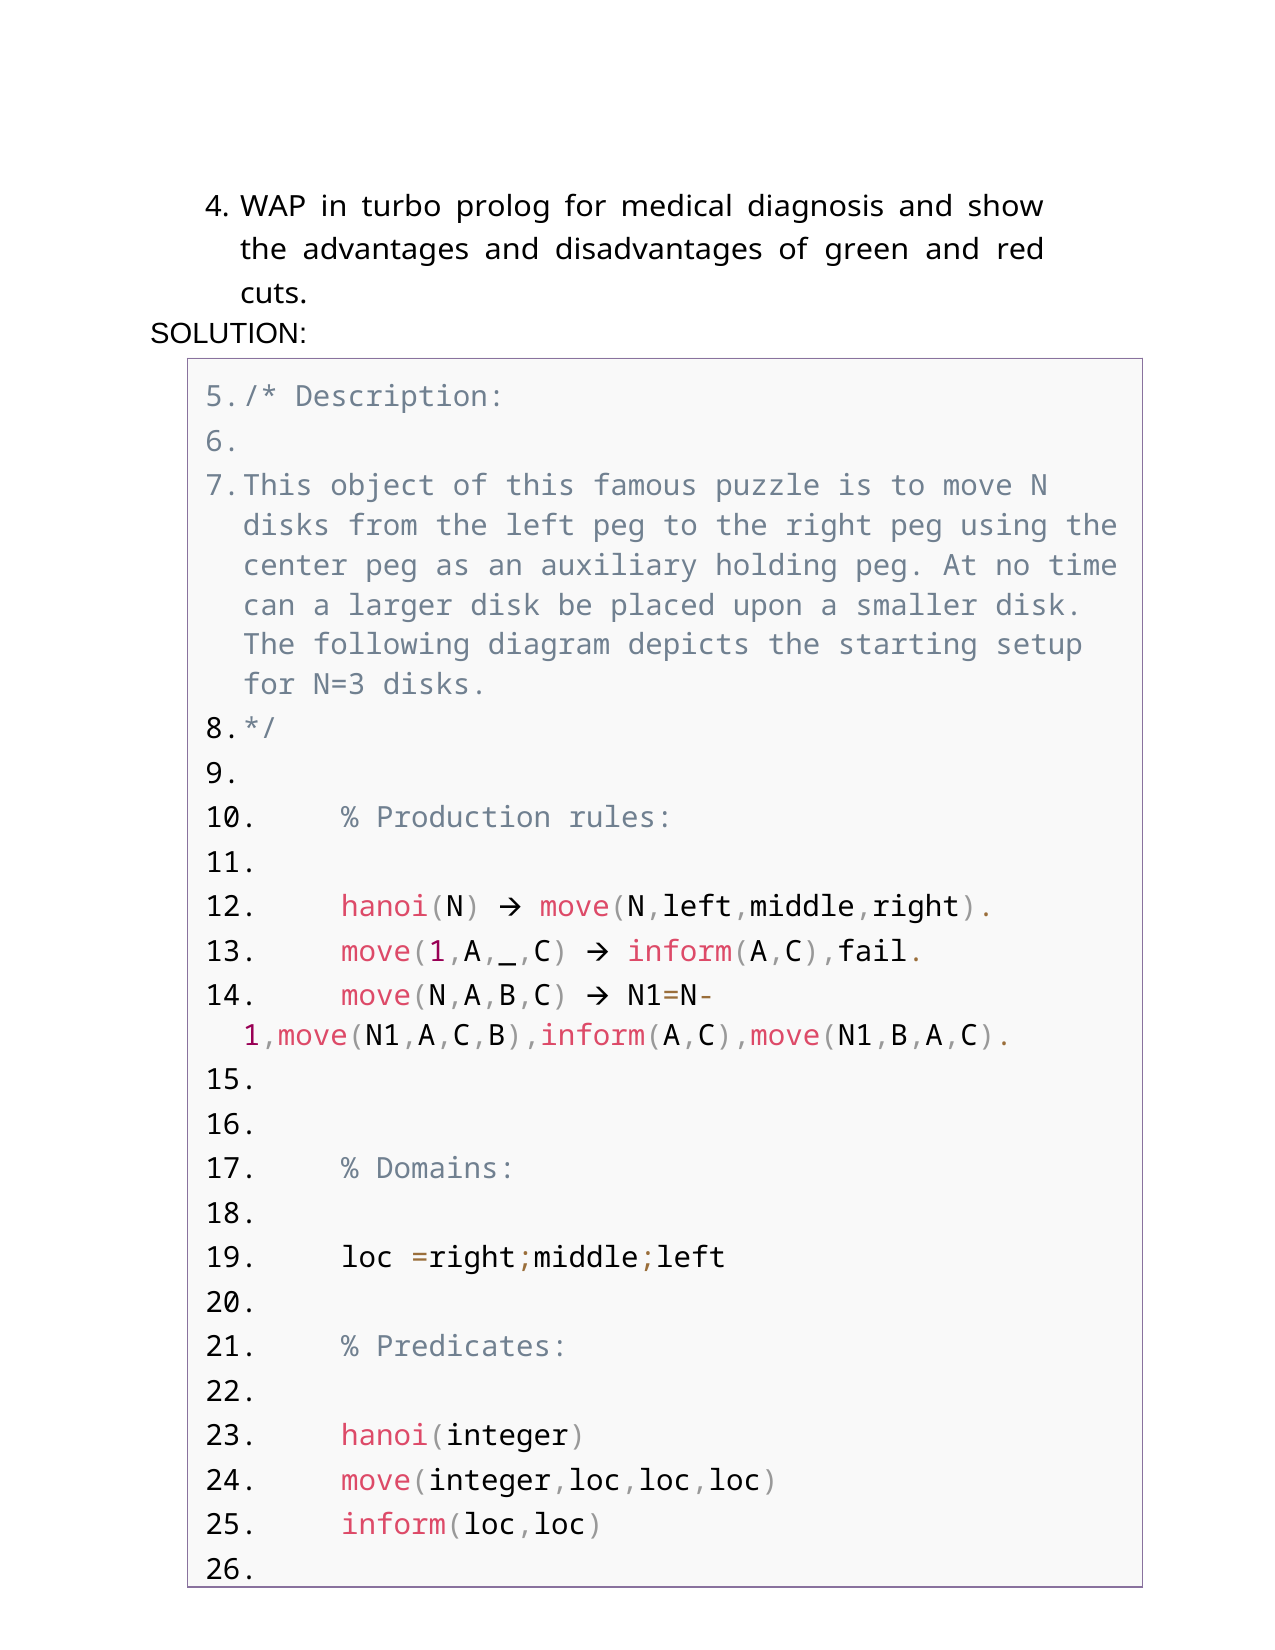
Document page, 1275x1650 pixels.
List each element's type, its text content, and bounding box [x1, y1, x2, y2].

list inform(loc,loc) [188, 1485, 1142, 1530]
list % Predicates: [188, 1307, 1142, 1352]
list hanoi(integer) [188, 1396, 1142, 1441]
list % Production rules: [188, 778, 1142, 823]
list loc =right;middle;left [188, 1218, 1142, 1263]
list This object of this famous puzzle is to move N disks from the left peg to the right peg using the center peg as an auxiliary holding peg. At no time can a larger disk be placed upon a smaller disk. The following diagram depicts the starting setup for N=3 disks. [188, 446, 1142, 689]
text SOLUTION: [150, 316, 1045, 349]
list /* Description: [188, 359, 1142, 402]
list move(integer,loc,loc,loc) [188, 1441, 1142, 1485]
list WAP in turbo prolog for medical diagnosis and show the advantages and disadvantages of green and red cuts. [205, 185, 1045, 312]
list hanoi(N) 🡪 move(N,left,middle,right). [188, 867, 1142, 912]
list */ [188, 689, 1142, 734]
list move(1,A,_,C) 🡪 inform(A,C),fail. [188, 912, 1142, 956]
list move(N,A,B,C) 🡪 N1=N-1,move(N1,A,C,B),inform(A,C),move(N1,B,A,C). [188, 956, 1142, 1040]
list % Domains: [188, 1129, 1142, 1174]
